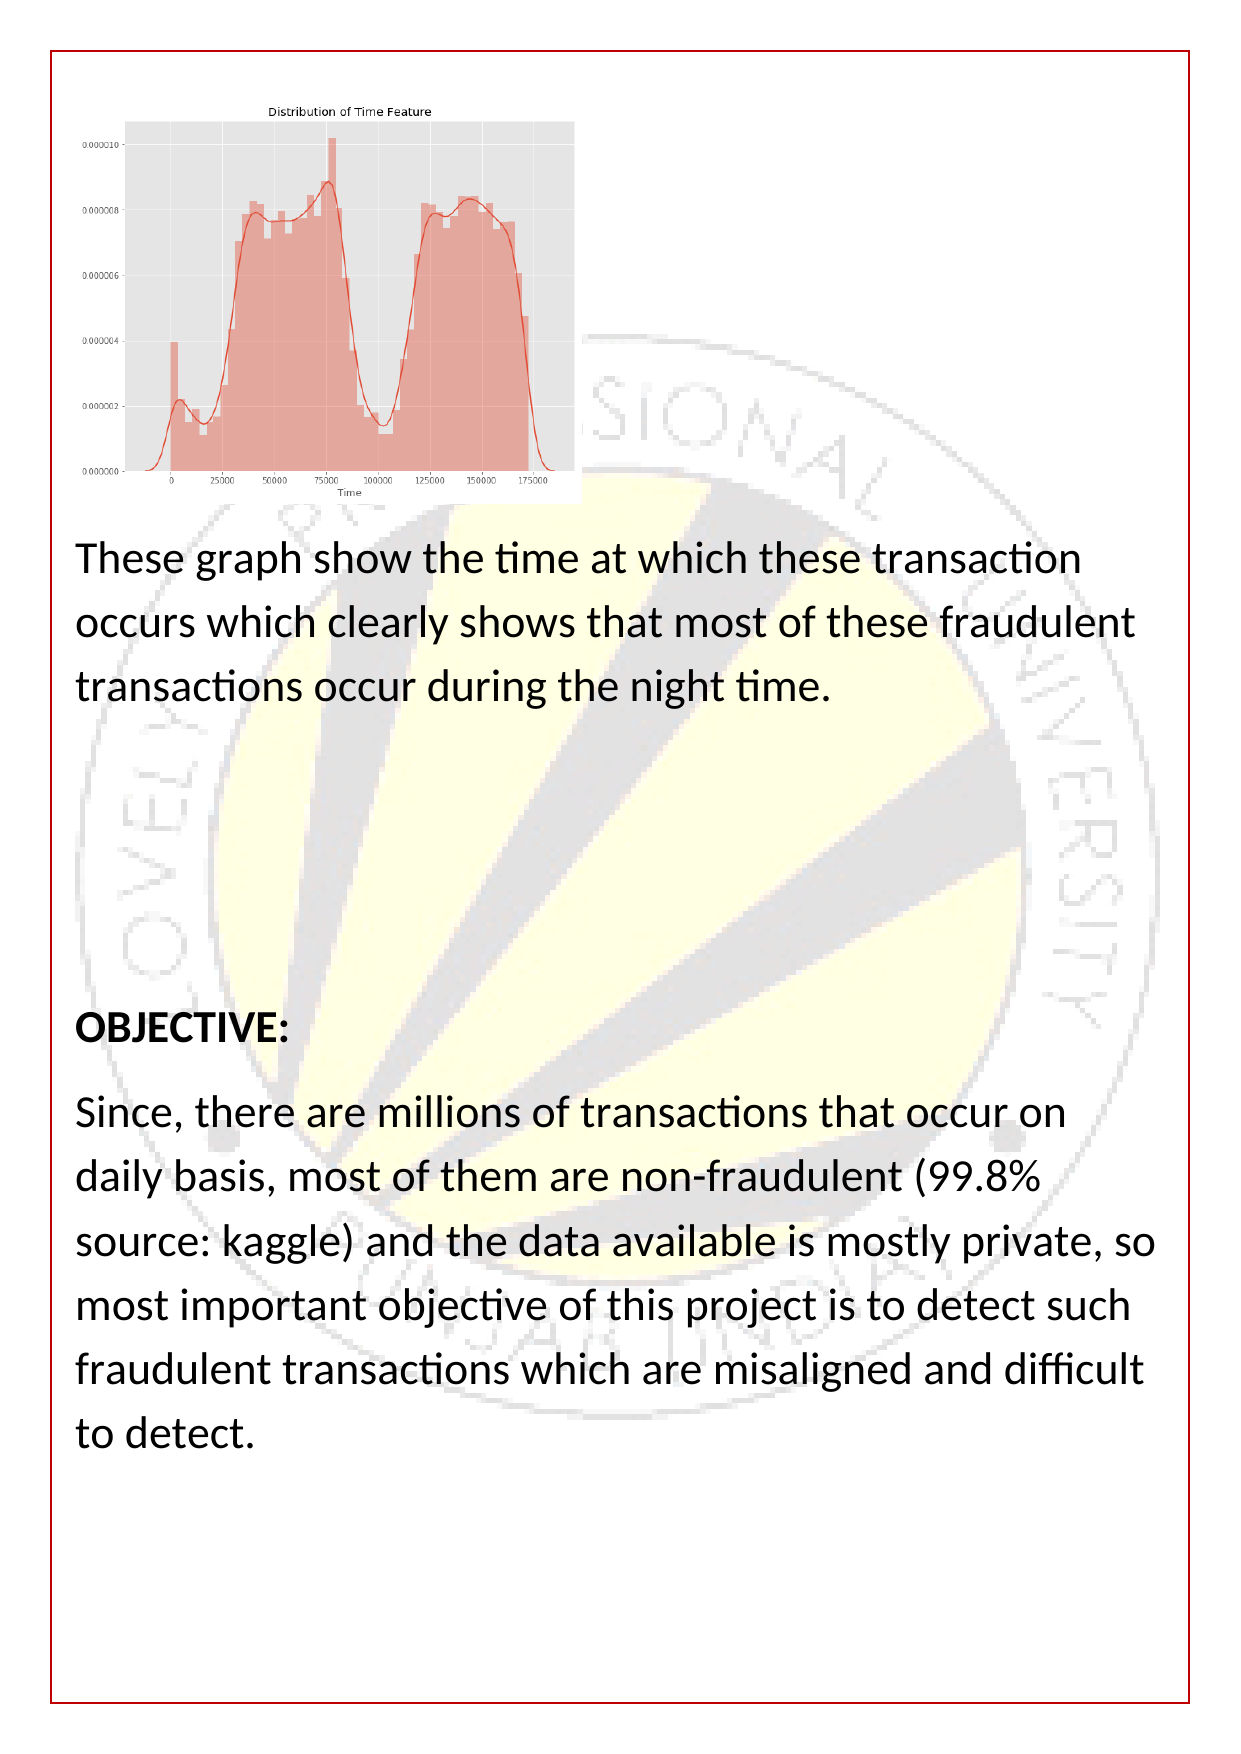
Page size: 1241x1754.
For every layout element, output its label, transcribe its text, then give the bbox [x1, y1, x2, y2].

text These graph show the time at which these transaction occurs which clearly shows that most of these fraudulent transactions occur during the night time. [75, 529, 1165, 713]
text Since, there are millions of transactions that occur on daily basis, most of them are non-fraudulent (99.8% source: kaggle) and the data available is mostly private, so most important objective of this project is to detect such fraudulent transactions which are misaligned and difficult to detect. [75, 1083, 1165, 1460]
text OBJECTIVE: [75, 998, 1165, 1054]
picture [75, 101, 583, 504]
